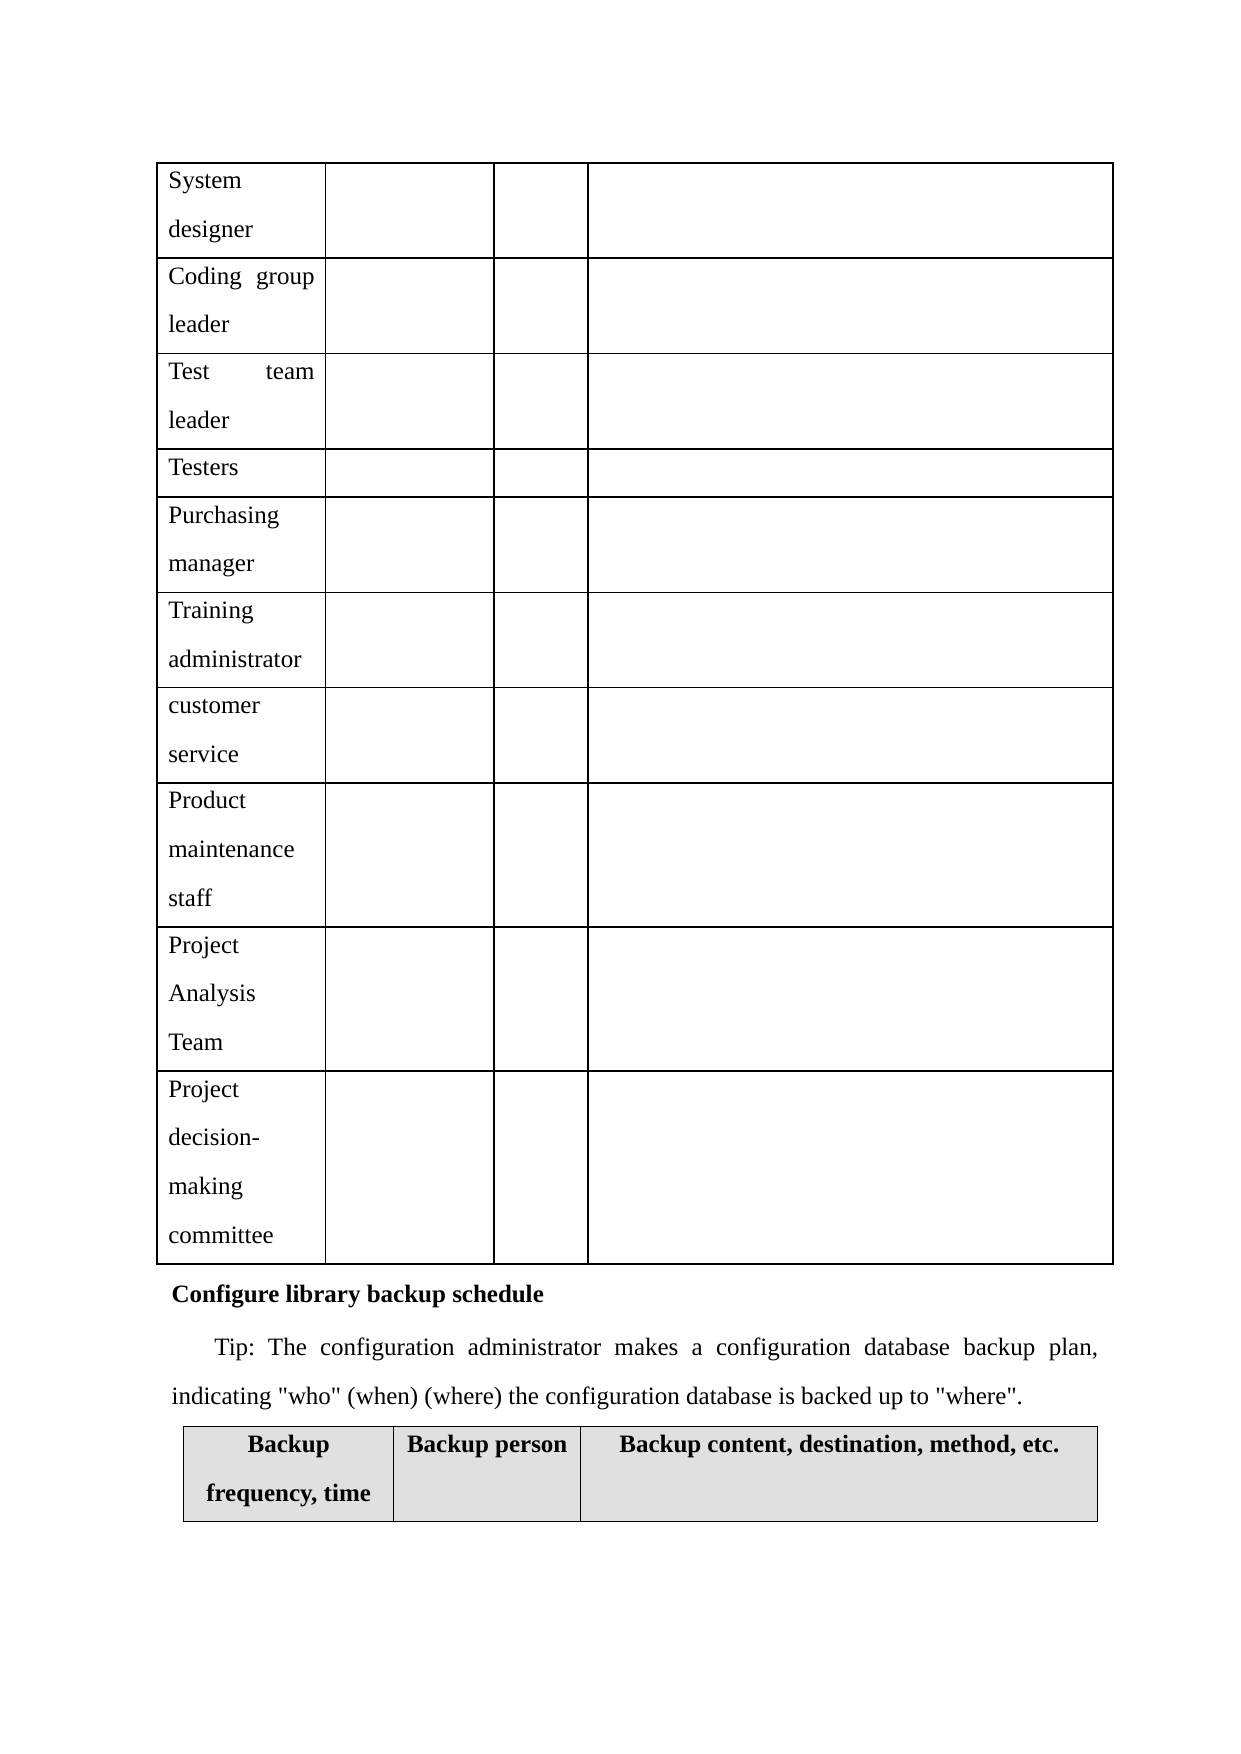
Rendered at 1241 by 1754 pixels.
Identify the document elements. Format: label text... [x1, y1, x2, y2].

table_cell [589, 498, 1112, 592]
table_cell Purchasing manager [158, 498, 325, 592]
table_cell [495, 928, 587, 1070]
table_cell [326, 688, 493, 782]
table_cell [495, 450, 587, 496]
table_cell [326, 450, 493, 496]
table_cell [326, 593, 493, 687]
text Tip: The configuration administrator makes a configuration database backup plan, indicating "who" (when) (where) the configuration database is backed up to "where". [171, 1330, 1098, 1412]
table_cell Product maintenance staff [158, 784, 325, 926]
table_cell Project Analysis Team [158, 928, 325, 1070]
table_cell [326, 928, 493, 1070]
table_cell [589, 354, 1112, 448]
table_cell [589, 259, 1112, 353]
table_cell [589, 593, 1112, 687]
table_cell [589, 1072, 1112, 1263]
table_cell [326, 259, 493, 353]
subtitle Configure library backup schedule [171, 1277, 1098, 1310]
table_cell [495, 593, 587, 687]
table_cell Coding group leader [158, 259, 325, 353]
table_cell [326, 784, 493, 926]
table_cell [589, 784, 1112, 926]
table_cell [495, 1072, 587, 1263]
table_cell [326, 498, 493, 592]
table_header Backup person [394, 1427, 580, 1521]
table_cell Training administrator [158, 593, 325, 687]
table_cell customer service [158, 688, 325, 782]
table_cell Test team leader [158, 354, 325, 448]
table_cell [589, 164, 1112, 257]
table_cell [495, 784, 587, 926]
table_cell [495, 164, 587, 257]
table_cell [326, 354, 493, 448]
table_cell [326, 164, 493, 257]
table_header Backup content, destination, method, etc. [581, 1427, 1097, 1521]
table_cell Testers [158, 450, 325, 496]
table_cell [326, 1072, 493, 1263]
table_cell [589, 450, 1112, 496]
table_cell [495, 688, 587, 782]
table_cell [495, 259, 587, 353]
table_cell [589, 688, 1112, 782]
table_cell [589, 928, 1112, 1070]
table_header Backup frequency, time [184, 1427, 393, 1521]
table_cell [495, 498, 587, 592]
table_cell Project decision-making committee [158, 1072, 325, 1263]
table_cell System designer [158, 164, 325, 257]
table_cell [495, 354, 587, 448]
